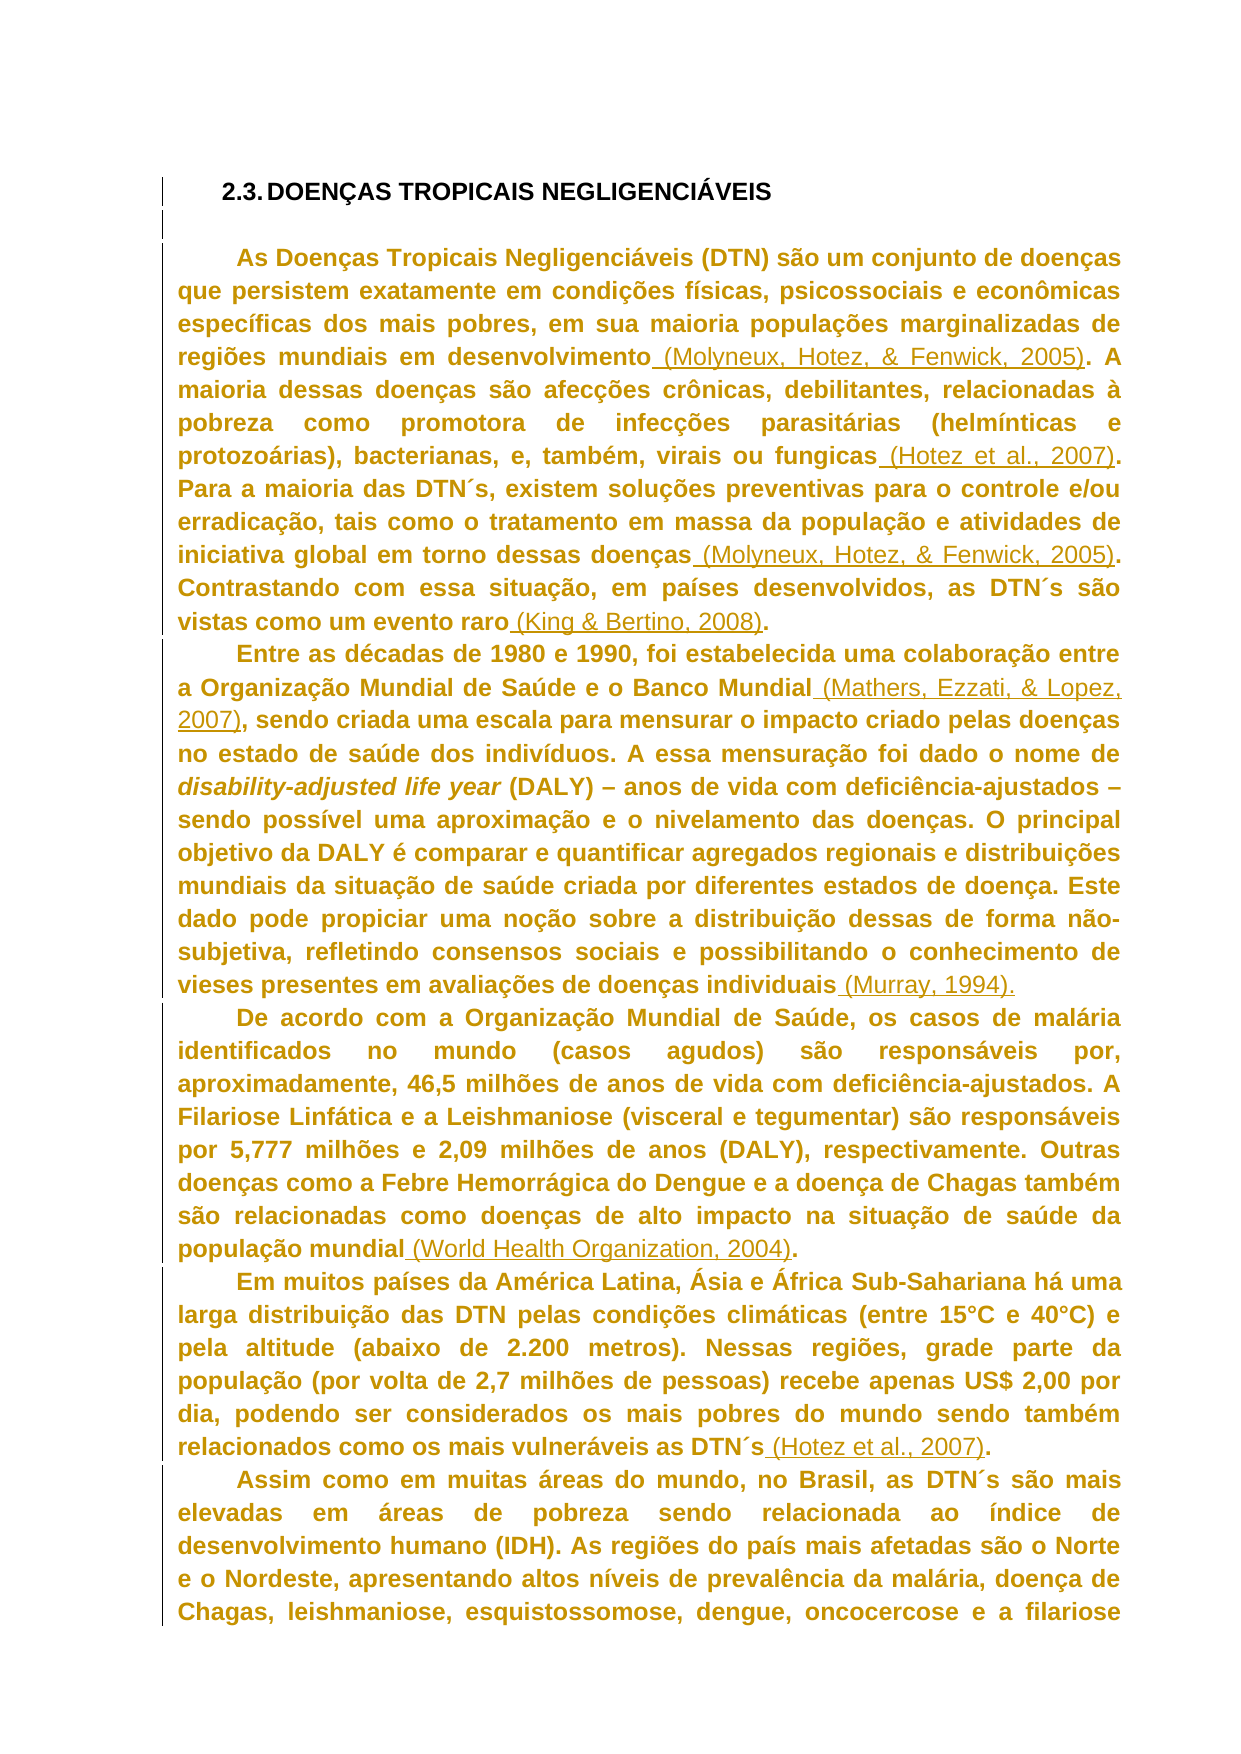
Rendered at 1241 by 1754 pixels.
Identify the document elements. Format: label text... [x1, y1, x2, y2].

subtitle DOENÇAS TROPICAIS NEGLIGENCIÁVEIS [222, 177, 1122, 206]
text Entre as décadas de 1980 e 1990, foi estabelecida uma colaboração entre a Organização Mundial de Saúde e o Banco Mundial, sendo criada uma escala para mensurar o impacto criado pelas doenças no estado de saúde dos indivíduos. A essa mensuração foi dado o nome de disability-adjusted life year (DALY) – anos de vida com deficiência-ajustados – sendo possível uma aproximação e o nivelamento das doenças. O principal objetivo da DALY é comparar e quantificar agregados regionais e distribuições mundiais da situação de saúde criada por diferentes estados de doença. Este dado pode propiciar uma noção sobre a distribuição dessas de forma não-subjetiva, refletindo consensos sociais e possibilitando o conhecimento de vieses presentes em avaliações de doenças individuais [177, 639, 1122, 998]
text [177, 1465, 1122, 1626]
text De acordo com a Organização Mundial de Saúde, os casos de malária identificados no mundo (casos agudos) são responsáveis por, aproximadamente, 46,5 milhões de anos de vida com deficiência-ajustados. A Filariose Linfática e a Leishmaniose (visceral e tegumentar) são responsáveis por 5,777 milhões e 2,09 milhões de anos (DALY), respectivamente. Outras doenças como a Febre Hemorrágica do Dengue e a doença de Chagas também são relacionadas como doenças de alto impacto na situação de saúde da população mundial. [177, 1003, 1122, 1263]
text Em muitos países da América Latina, Ásia e África Sub-Sahariana há uma larga distribuição das DTN pelas condições climáticas (entre 15°C e 40°C) e pela altitude (abaixo de 2.200 metros). Nessas regiões, grade parte da população (por volta de 2,7 milhões de pessoas) recebe apenas US$ 2,00 por dia, podendo ser considerados os mais pobres do mundo sendo também relacionados como os mais vulneráveis as DTN´s. [177, 1267, 1122, 1461]
text As Doenças Tropicais Negligenciáveis (DTN) são um conjunto de doenças que persistem exatamente em condições físicas, psicossociais e econômicas específicas dos mais pobres, em sua maioria populações marginalizadas de regiões mundiais em desenvolvimento. A maioria dessas doenças são afecções crônicas, debilitantes, relacionadas à pobreza como promotora de infecções parasitárias (helmínticas e protozoárias), bacterianas, e, também, virais ou fungicas. Para a maioria das DTN´s, existem soluções preventivas para o controle e/ou erradicação, tais como o tratamento em massa da população e atividades de iniciativa global em torno dessas doenças. Contrastando com essa situação, em países desenvolvidos, as DTN´s são vistas como um evento raro. [177, 243, 1122, 635]
